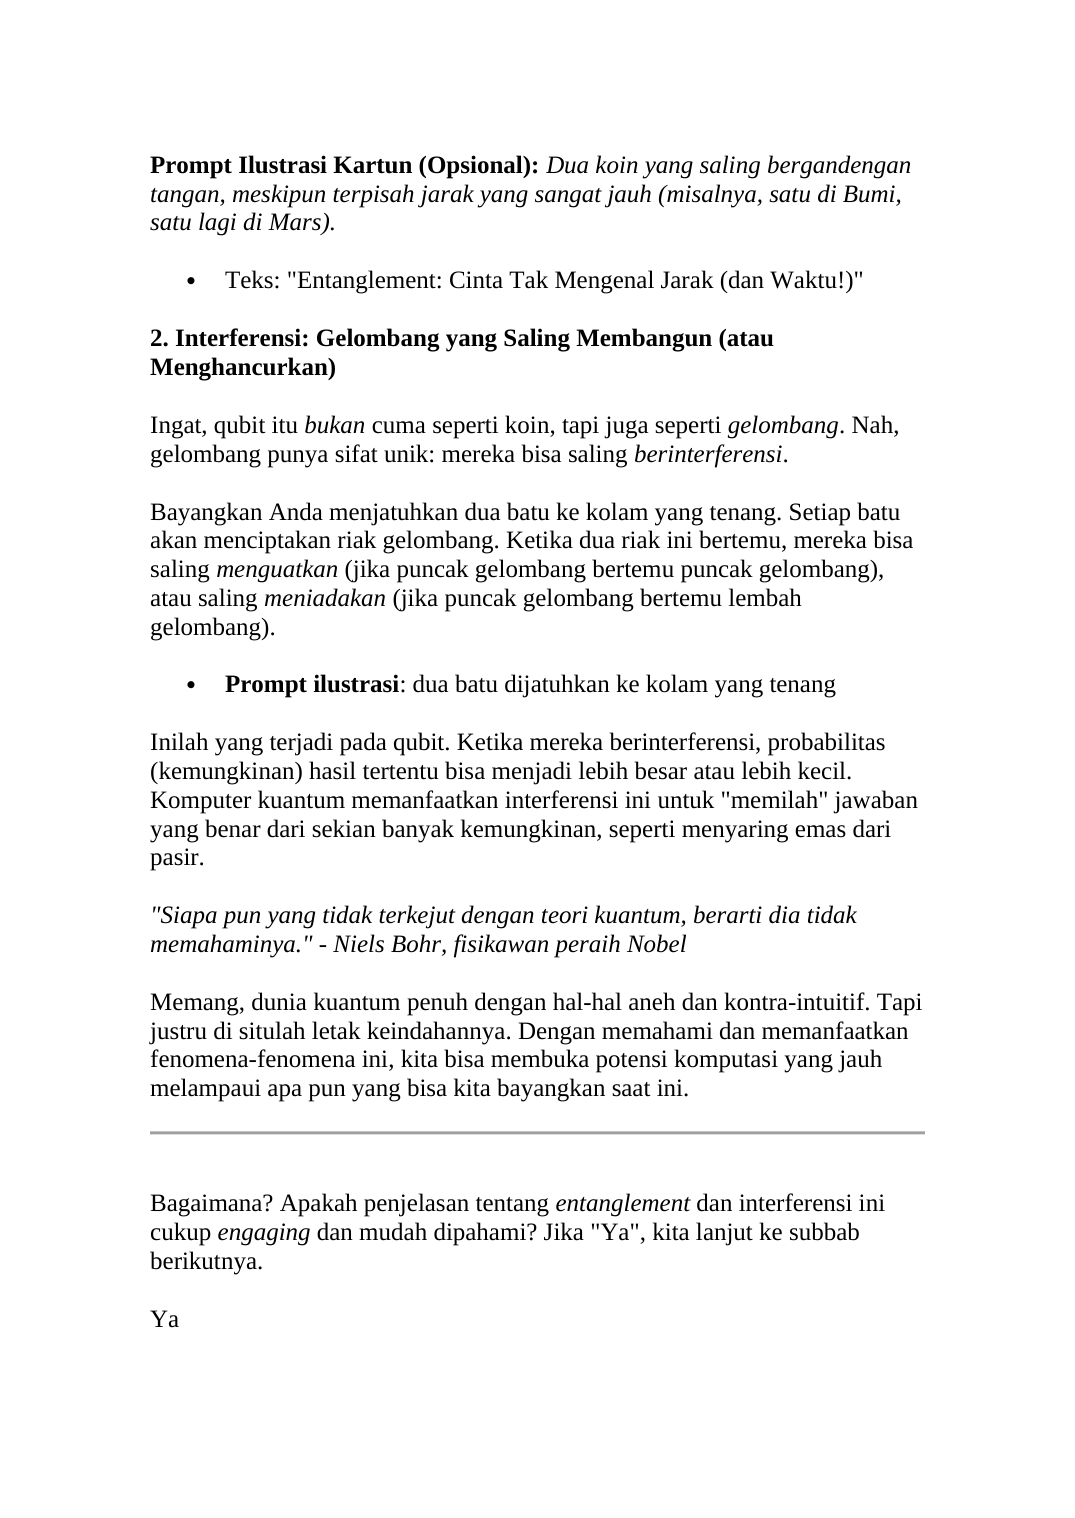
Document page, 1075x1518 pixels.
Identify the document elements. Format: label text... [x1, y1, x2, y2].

text Inilah yang terjadi pada qubit. Ketika mereka berinterferensi, probabilitas (kemungkinan) hasil tertentu bisa menjadi lebih besar atau lebih kecil. Komputer kuantum memanfaatkan interferensi ini untuk "memilah" jawaban yang benar dari sekian banyak kemungkinan, seperti menyaring emas dari pasir. [150, 727, 925, 871]
list Prompt ilustrasi: dua batu dijatuhkan ke kolam yang tenang [187, 669, 925, 698]
text Prompt Ilustrasi Kartun (Opsional): Dua koin yang saling bergandengan tangan, meskipun terpisah jarak yang sangat jauh (misalnya, satu di Bumi, satu lagi di Mars). [150, 150, 925, 236]
text 2. Interferensi: Gelombang yang Saling Membangun (atau Menghancurkan) [150, 323, 925, 381]
list Teks: "Entanglement: Cinta Tak Mengenal Jarak (dan Waktu!)" [187, 265, 925, 294]
text "Siapa pun yang tidak terkejut dengan teori kuantum, berarti dia tidak memahaminya." - Niels Bohr, fisikawan peraih Nobel [150, 900, 925, 958]
text Ingat, qubit itu bukan cuma seperti koin, tapi juga seperti gelombang. Nah, gelombang punya sifat unik: mereka bisa saling berinterferensi. [150, 410, 925, 467]
text Ya [150, 1304, 925, 1333]
text Bayangkan Anda menjatuhkan dua batu ke kolam yang tenang. Setiap batu akan menciptakan riak gelombang. Ketika dua riak ini bertemu, mereka bisa saling menguatkan (jika puncak gelombang bertemu puncak gelombang), atau saling meniadakan (jika puncak gelombang bertemu lembah gelombang). [150, 497, 925, 640]
text Memang, dunia kuantum penuh dengan hal-hal aneh dan kontra-intuitif. Tapi justru di situlah letak keindahannya. Dengan memahami dan memanfaatkan fenomena-fenomena ini, kita bisa membuka potensi komputasi yang jauh melampaui apa pun yang bisa kita bayangkan saat ini. [150, 987, 925, 1102]
text Bagaimana? Apakah penjelasan tentang entanglement dan interferensi ini cukup engaging dan mudah dipahami? Jika "Ya", kita lanjut ke subbab berikutnya. [150, 1188, 925, 1275]
